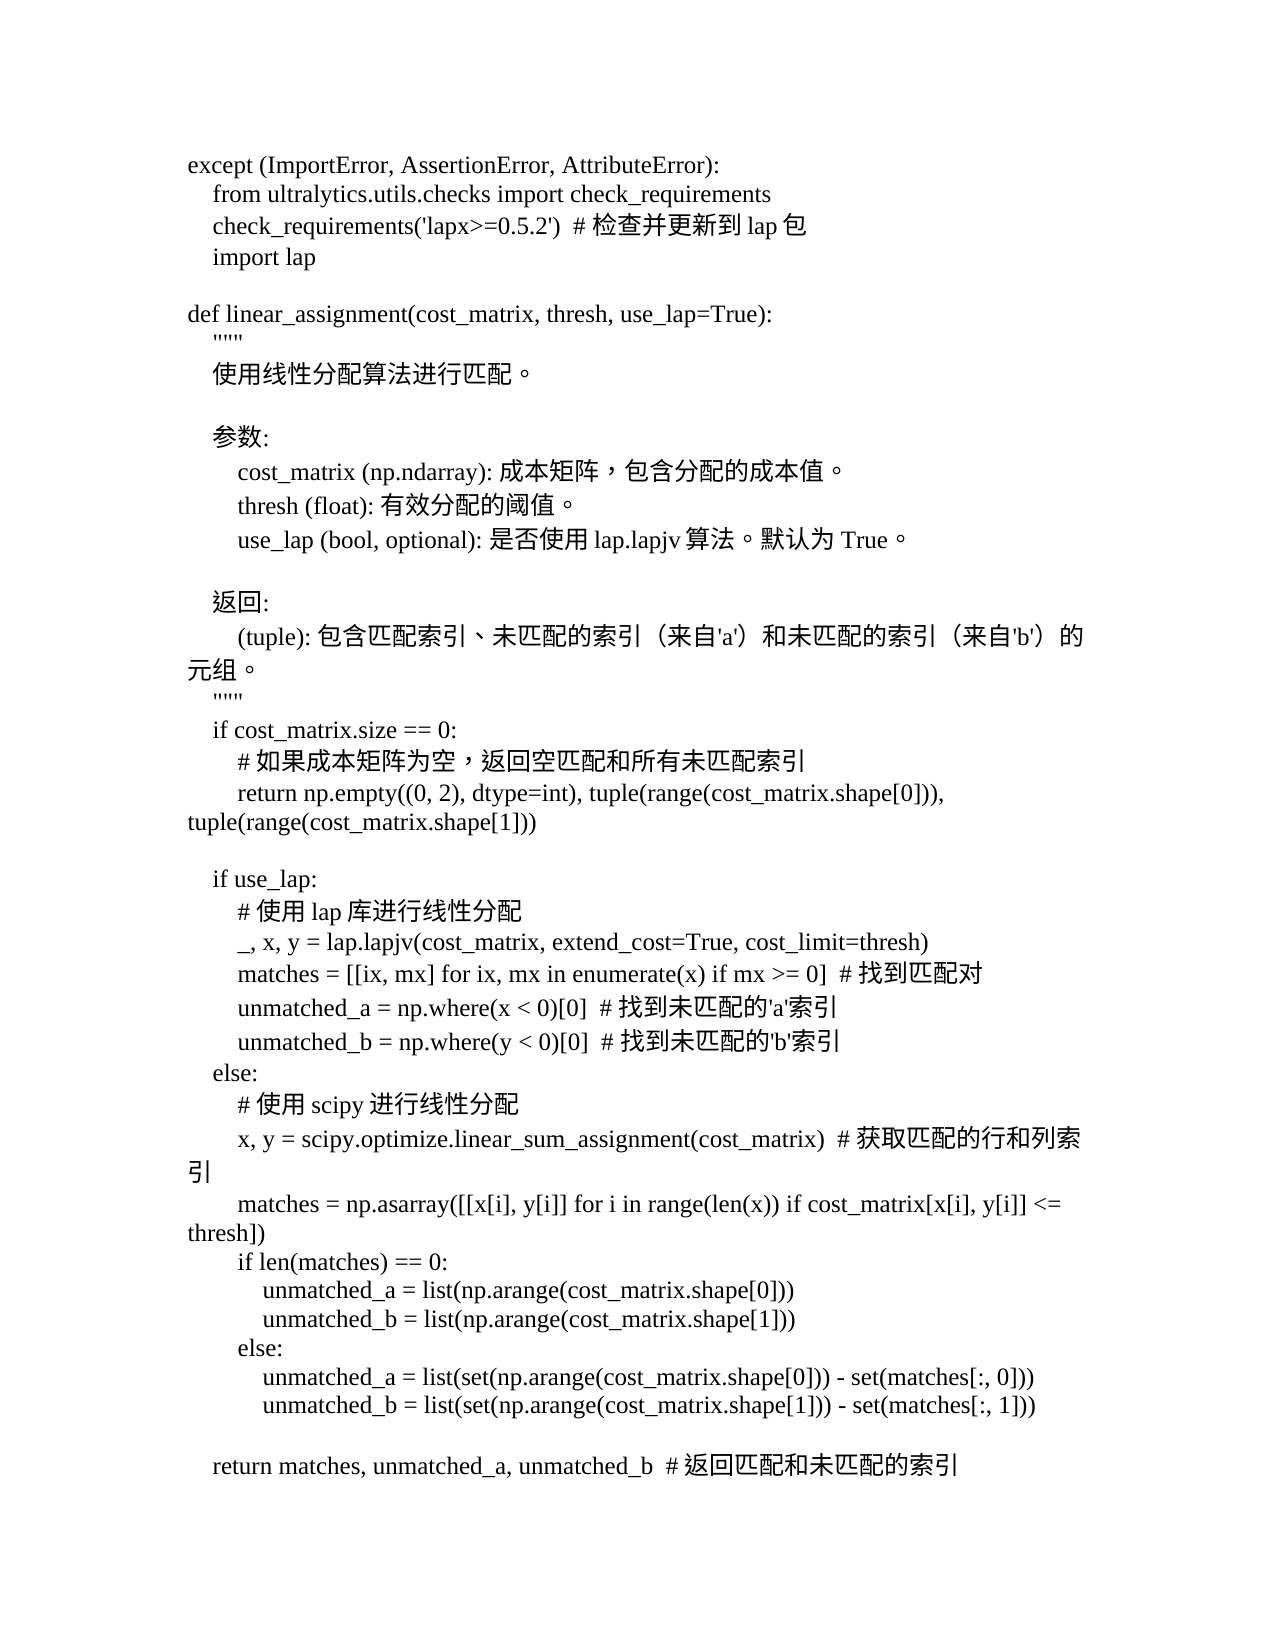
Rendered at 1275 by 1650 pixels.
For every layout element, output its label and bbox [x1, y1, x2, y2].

text [187, 150, 1087, 1482]
